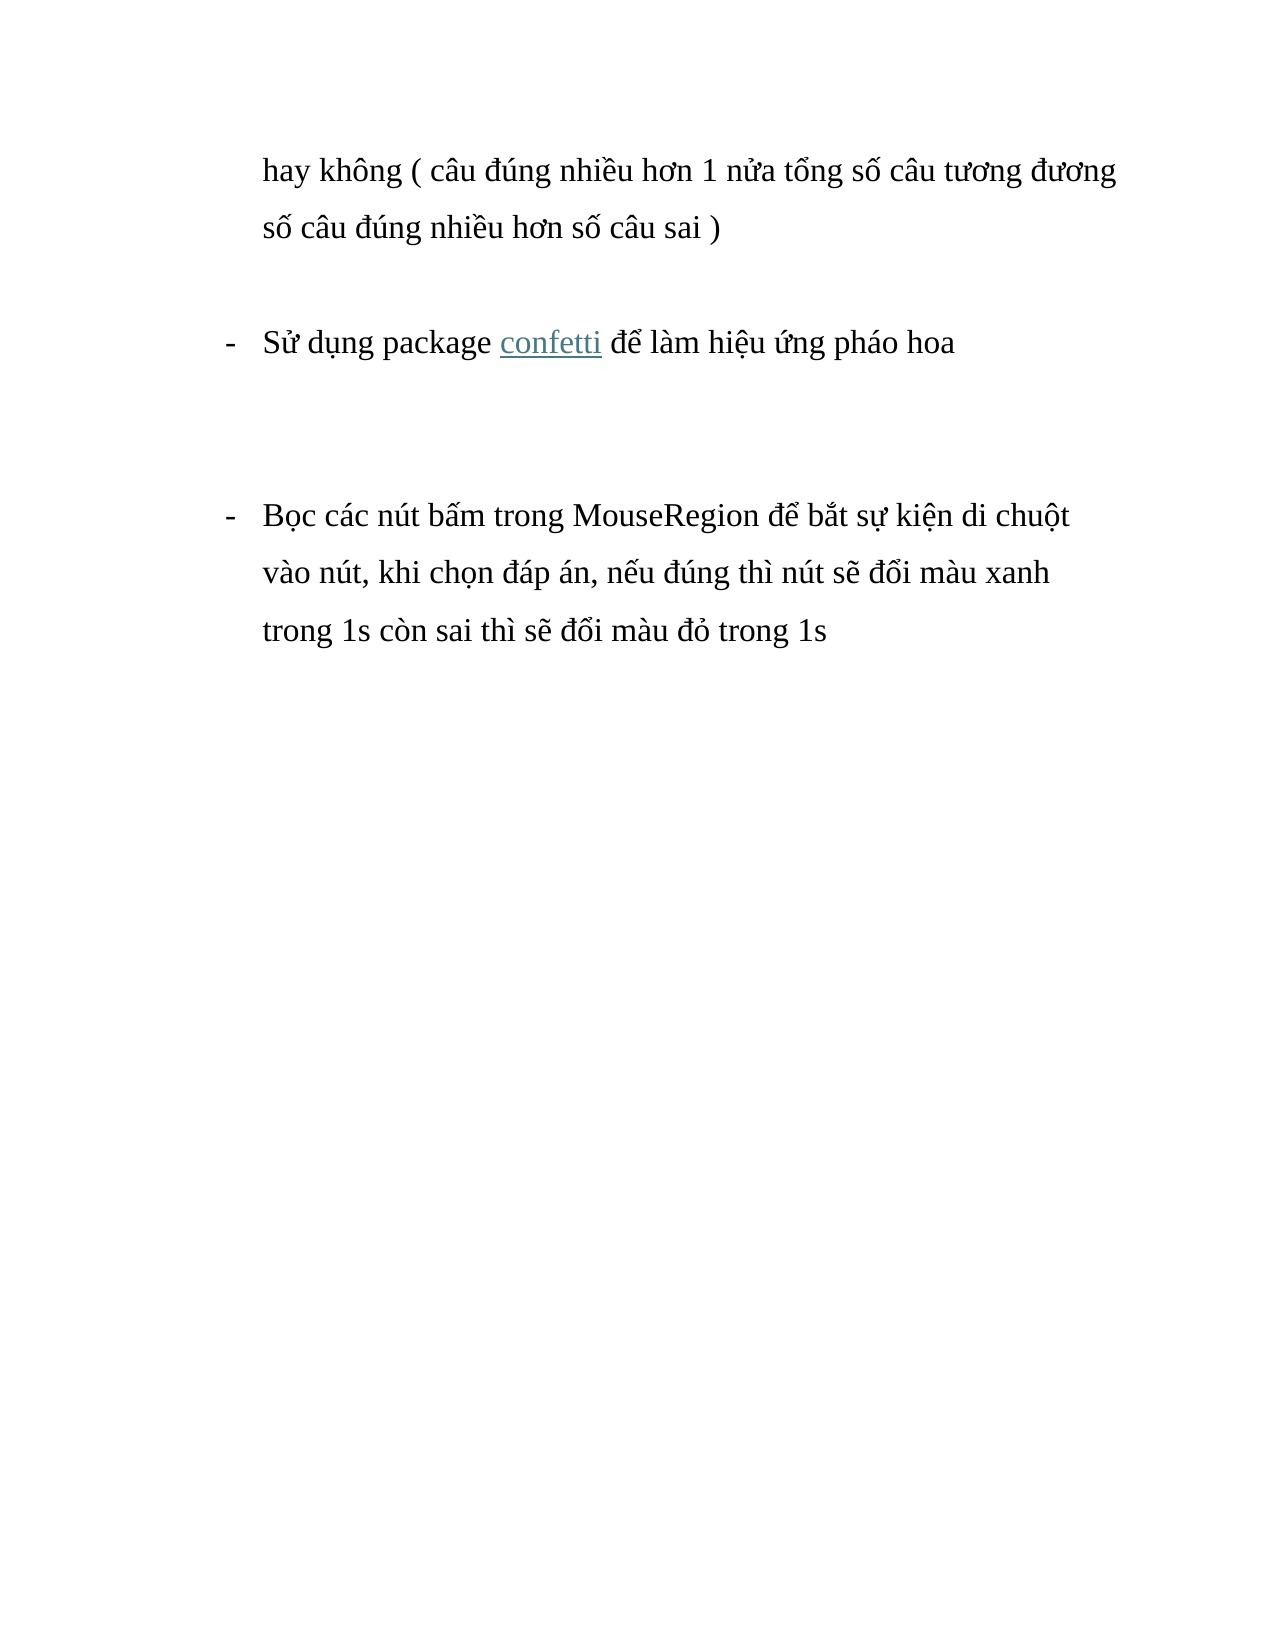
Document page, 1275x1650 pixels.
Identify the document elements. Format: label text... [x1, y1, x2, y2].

list Bọc các nút bấm trong MouseRegion để bắt sự kiện di chuột vào nút, khi chọn đáp án, nếu đúng thì nút sẽ đổi màu xanh trong 1s còn sai thì sẽ đổi màu đỏ trong 1s [225, 495, 1125, 648]
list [225, 150, 1125, 246]
list Sử dụng package confetti để làm hiệu ứng pháo hoa [225, 322, 1125, 361]
